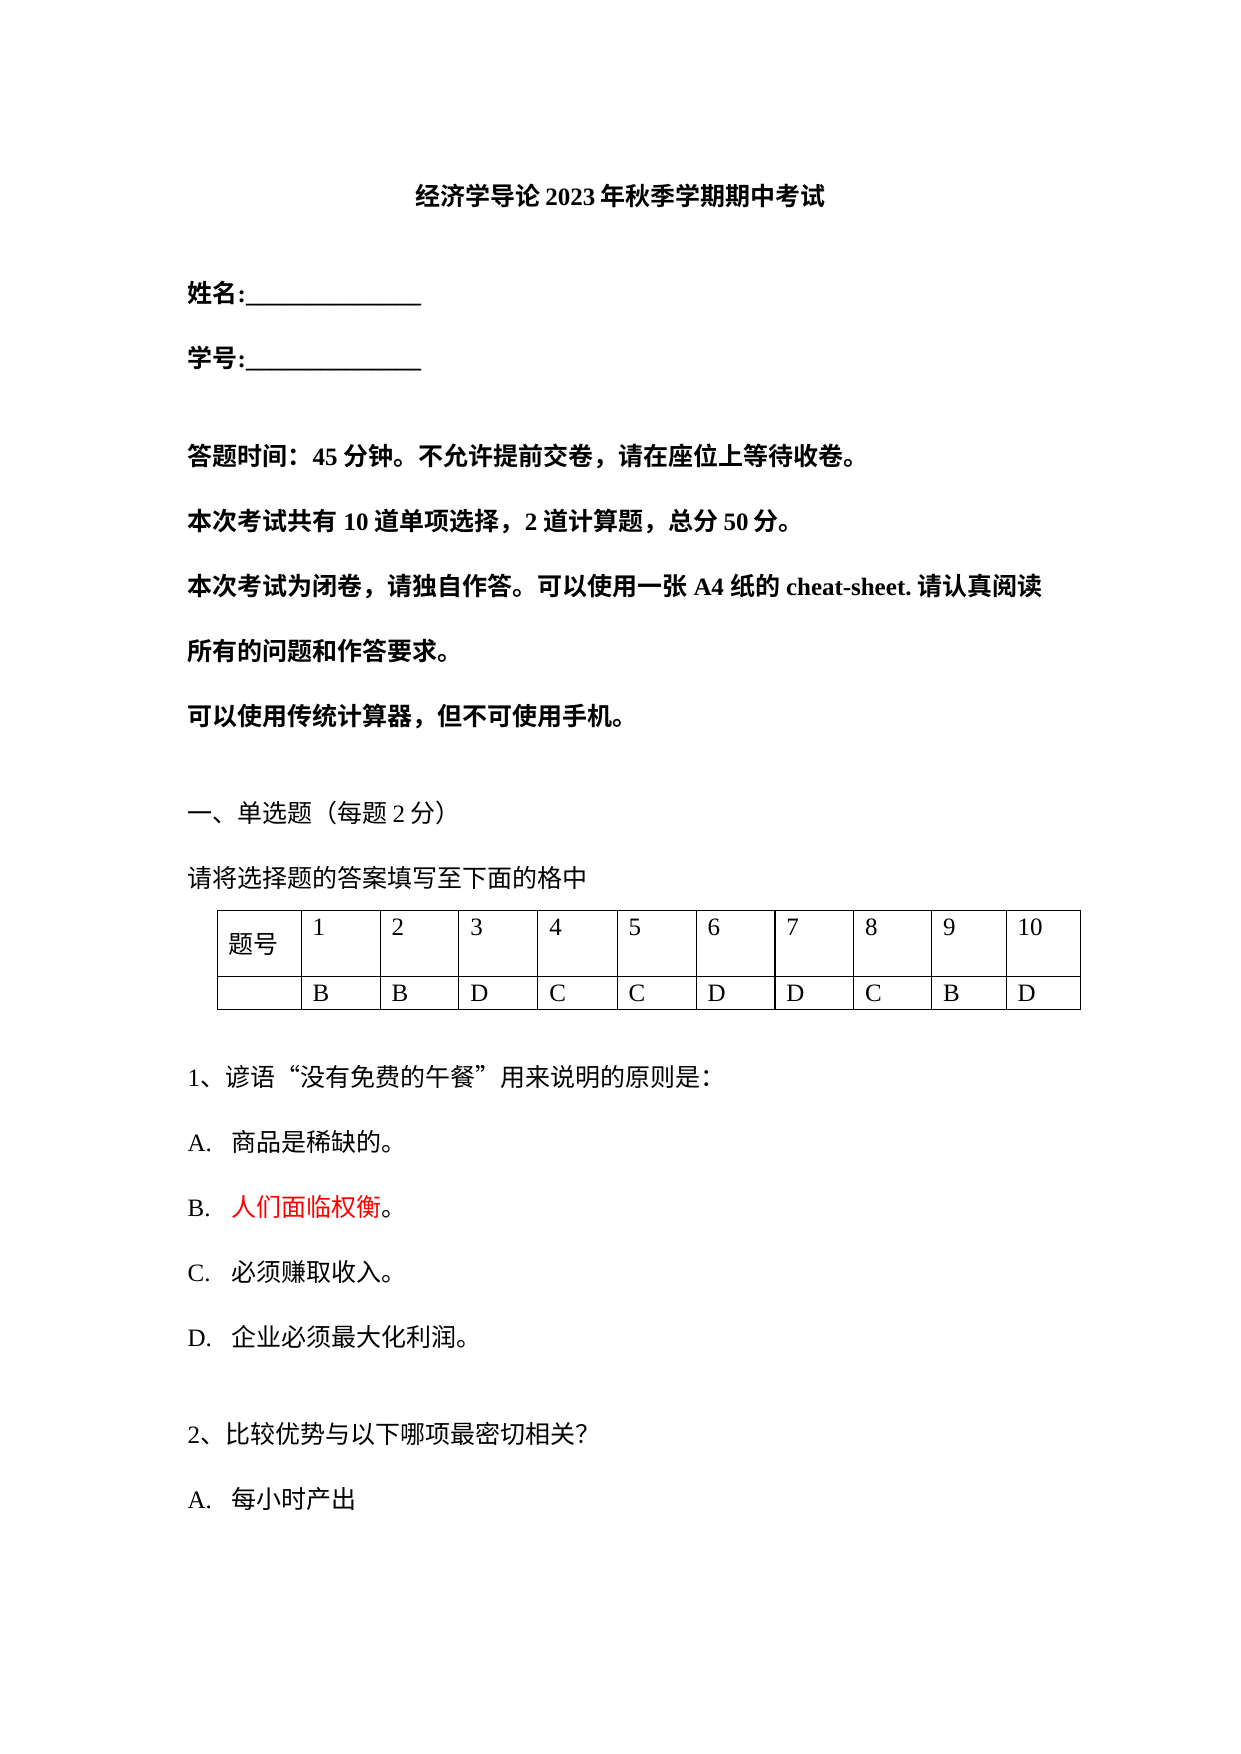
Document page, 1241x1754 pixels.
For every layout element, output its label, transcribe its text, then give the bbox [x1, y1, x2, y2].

text 1、谚语“没有免费的午餐”用来说明的原则是： [187, 1043, 1053, 1108]
table_cell C [538, 977, 617, 1009]
table_header 4 [538, 911, 617, 976]
table_header 1 [302, 911, 380, 976]
table_cell D [776, 977, 853, 1009]
table_cell C [618, 977, 696, 1009]
table_header 题号 [218, 911, 301, 976]
table_header 2 [381, 911, 458, 976]
text 姓名:______________ [187, 259, 1053, 324]
text 本次考试共有 10 道单项选择，2 道计算题，总分50分。 [187, 487, 1053, 552]
table_header 6 [697, 911, 774, 976]
list 必须赚取收入。 [187, 1238, 1053, 1303]
text 本次考试为闭卷，请独自作答。可以使用一张 A4 纸的 cheat-sheet. 请认真阅读所有的问题和作答要求。 [187, 552, 1053, 682]
table_cell [218, 977, 301, 1009]
table_header 3 [459, 911, 537, 976]
table_cell D [459, 977, 537, 1009]
table_header 9 [932, 911, 1006, 976]
list 每小时产出 [187, 1465, 1053, 1530]
list 企业必须最大化利润。 [187, 1303, 1053, 1368]
text 经济学导论2023年秋季学期期中考试 [187, 162, 1053, 227]
table_cell B [381, 977, 458, 1009]
text 答题时间：45 分钟。不允许提前交卷，请在座位上等待收卷。 [187, 422, 1053, 487]
list 人们面临权衡。 [187, 1173, 1053, 1238]
text 可以使用传统计算器，但不可使用手机。 [187, 682, 1053, 747]
table_cell B [302, 977, 380, 1009]
text 一、单选题（每题2分） [187, 779, 1053, 844]
table_cell B [932, 977, 1006, 1009]
table_header 5 [618, 911, 696, 976]
text 请将选择题的答案填写至下面的格中 [187, 844, 1053, 909]
table_header 7 [776, 911, 853, 976]
list 比较优势与以下哪项最密切相关？ [187, 1400, 1053, 1465]
table_cell C [854, 977, 931, 1009]
table_cell D [697, 977, 774, 1009]
list 商品是稀缺的。 [187, 1108, 1053, 1173]
table_header 10 [1007, 911, 1080, 976]
table_header 8 [854, 911, 931, 976]
text 学号:______________ [187, 324, 1053, 389]
table_cell D [1007, 977, 1080, 1009]
